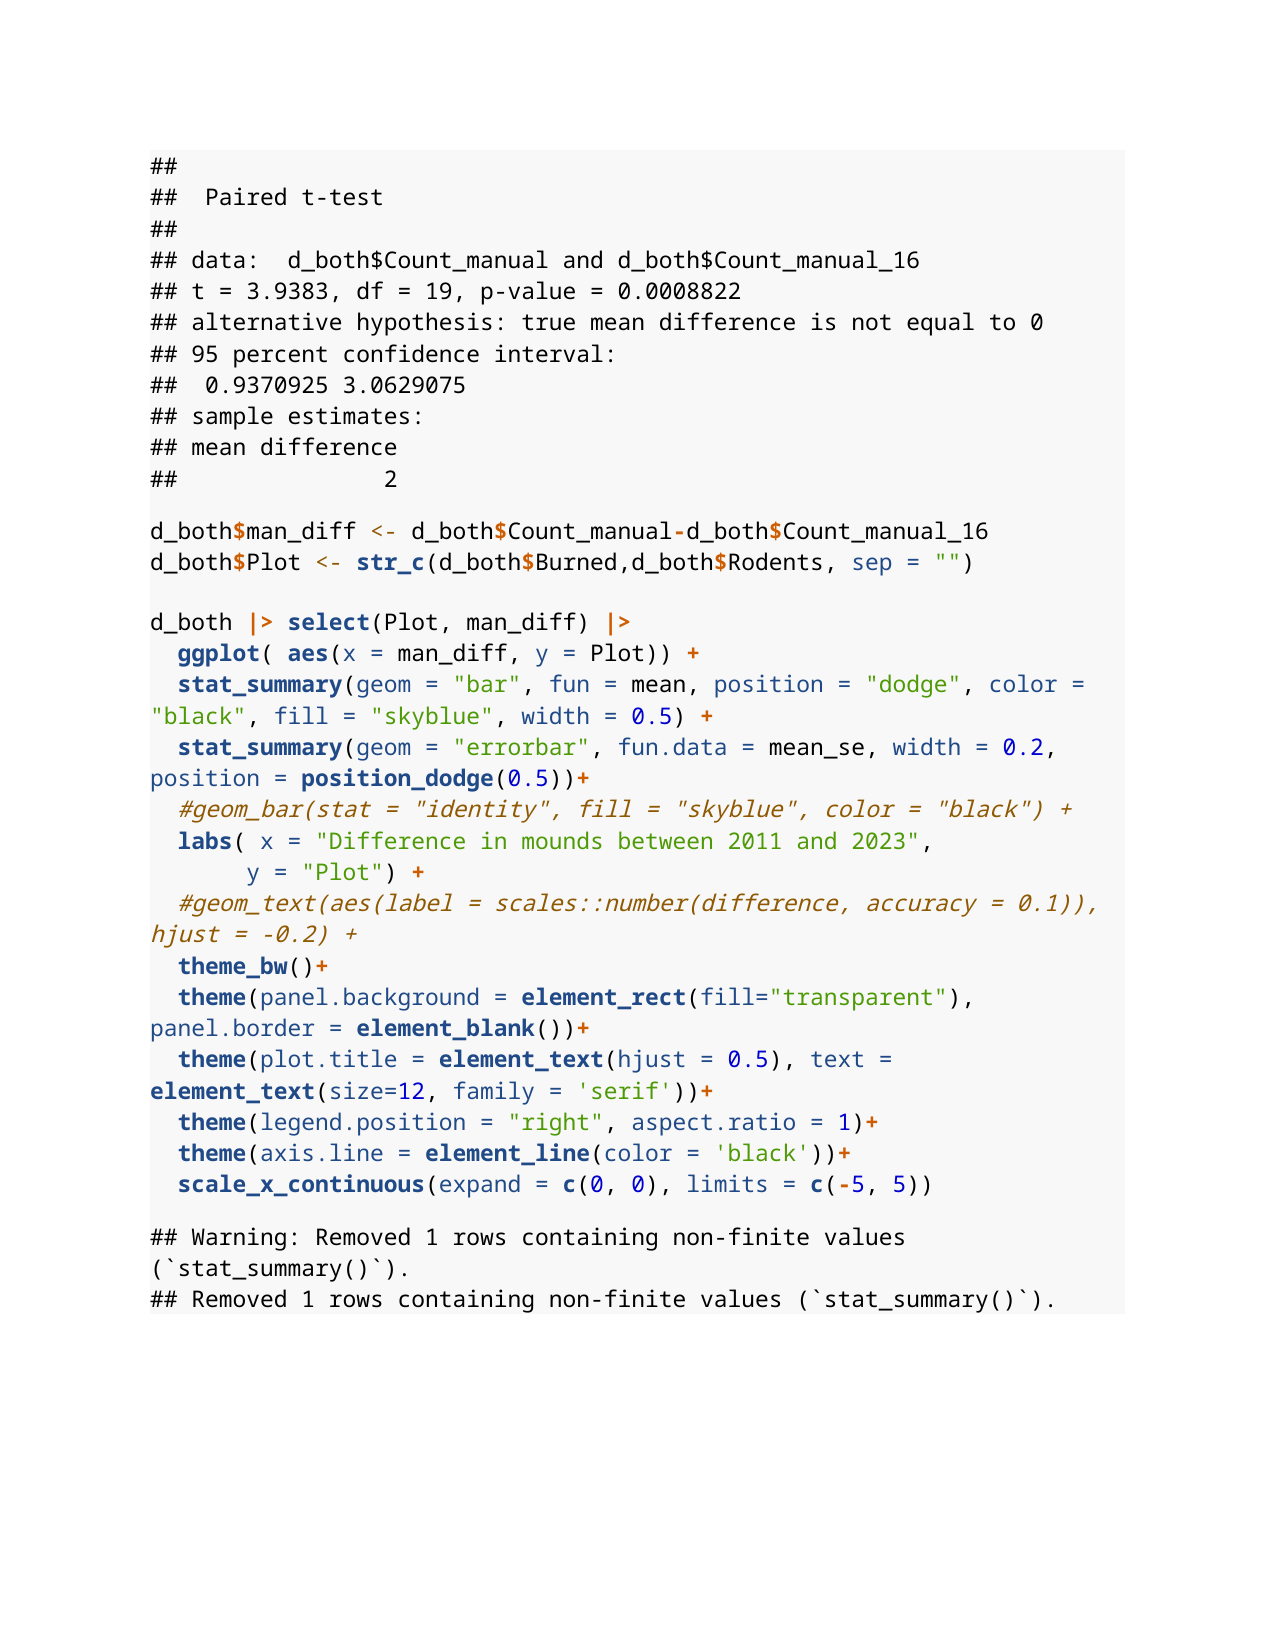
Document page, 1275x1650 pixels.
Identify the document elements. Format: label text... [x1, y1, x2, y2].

text ## ## Paired t-test ## ## data: d_both$Count_manual and d_both$Count_manual_16 ## t = 3.9383, df = 19, p-value = 0.0008822 ## alternative hypothesis: true mean difference is not equal to 0 ## 95 percent confidence interval: ## 0.9370925 3.0629075 ## sample estimates: ## mean difference ## 2 [150, 150, 1125, 494]
text ## Warning: Removed 1 rows containing non-finite values (`stat_summary()`). ## Removed 1 rows containing non-finite values (`stat_summary()`). [150, 1220, 1125, 1314]
text d_both$man_diff <- d_both$Count_manual-d_both$Count_manual_16 d_both$Plot <- str_c(d_both$Burned,d_both$Rodents, sep = "") d_both |> select(Plot, man_diff) |> ggplot( aes(x = man_diff, y = Plot)) + stat_summary(geom = "bar", fun = mean, position = "dodge", color = "black", fill = "skyblue", width = 0.5) + stat_summary(geom = "errorbar", fun.data = mean_se, width = 0.2, position = position_dodge(0.5))+ #geom_bar(stat = "identity", fill = "skyblue", color = "black") + labs( x = "Difference in mounds between 2011 and 2023", y = "Plot") + #geom_text(aes(label = scales::number(difference, accuracy = 0.1)), hjust = -0.2) + theme_bw()+ theme(panel.background = element_rect(fill="transparent"), panel.border = element_blank())+ theme(plot.title = element_text(hjust = 0.5), text = element_text(size=12, family = 'serif'))+ theme(legend.position = "right", aspect.ratio = 1)+ theme(axis.line = element_line(color = 'black'))+ scale_x_continuous(expand = c(0, 0), limits = c(-5, 5)) [150, 514, 1125, 1199]
